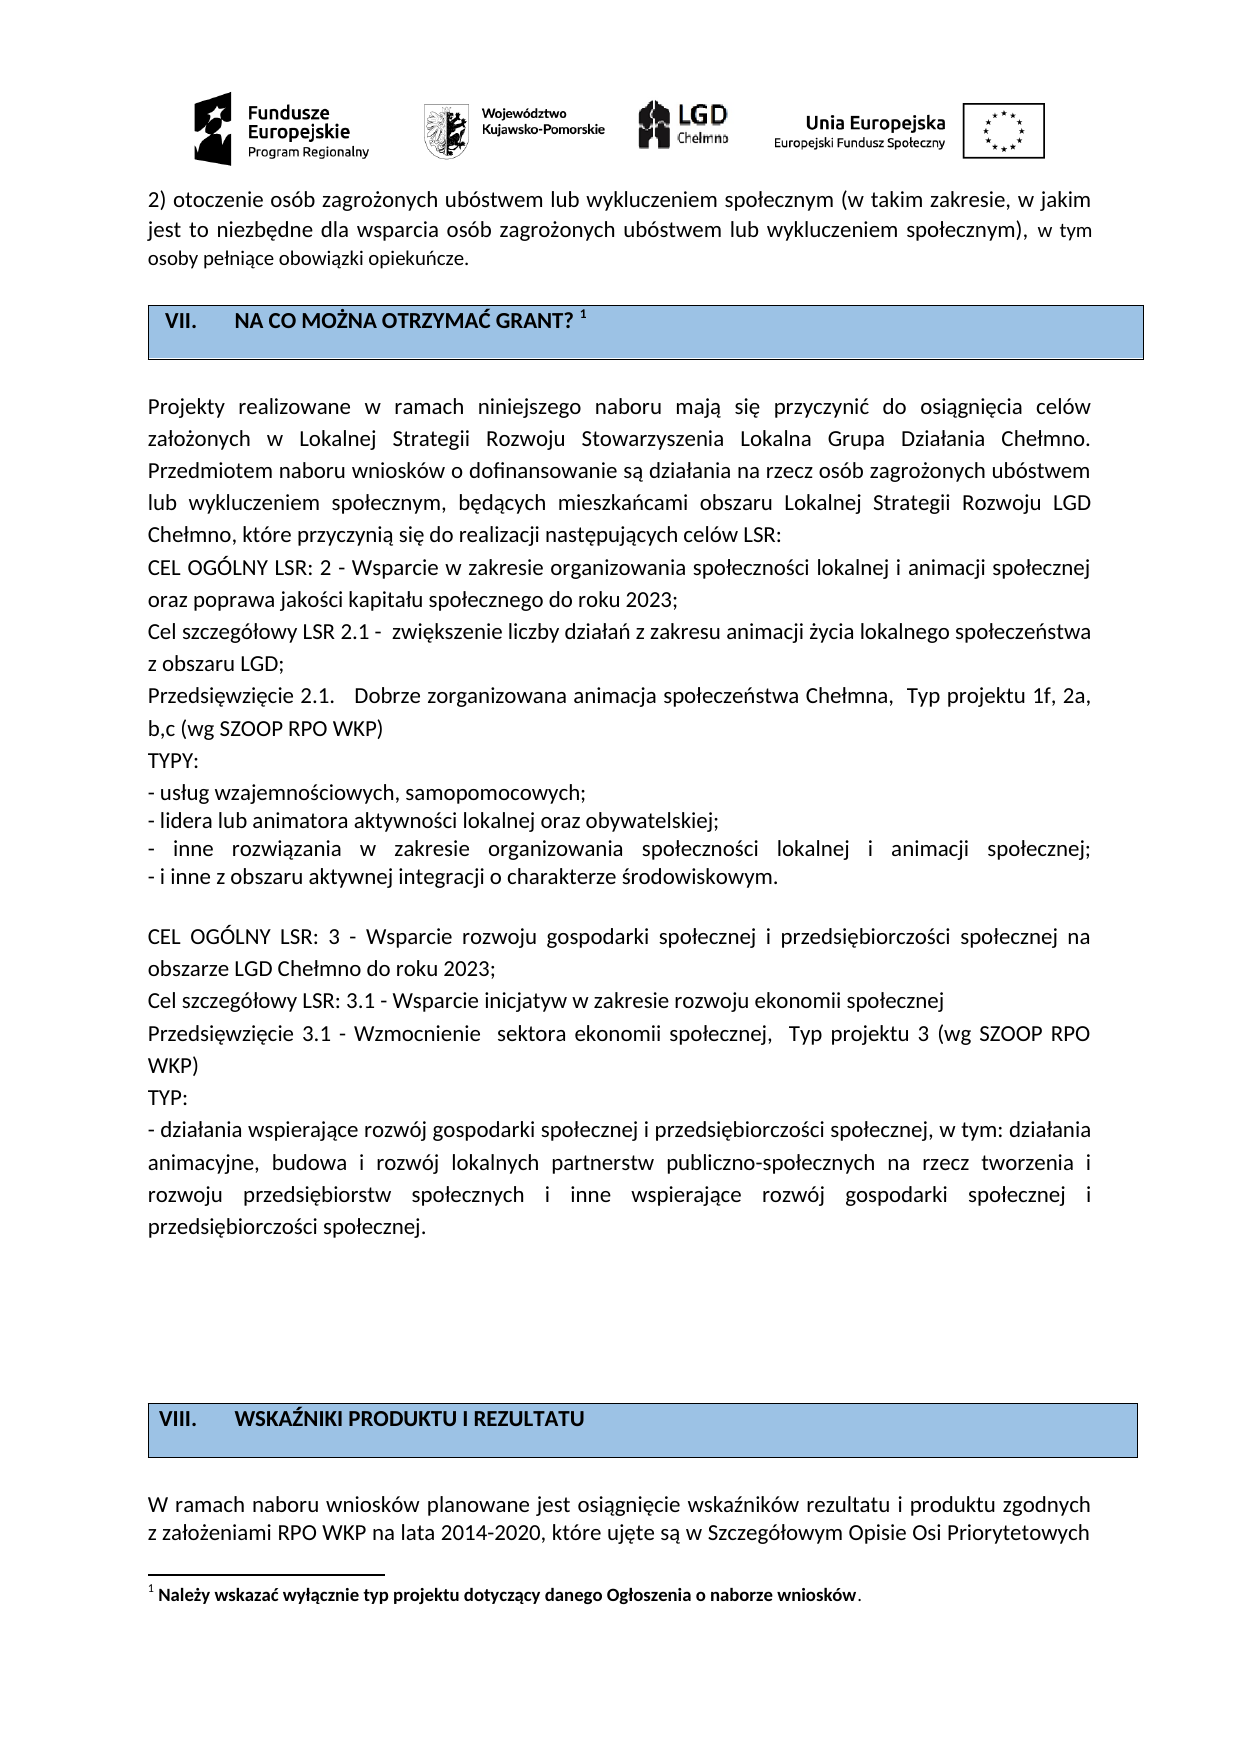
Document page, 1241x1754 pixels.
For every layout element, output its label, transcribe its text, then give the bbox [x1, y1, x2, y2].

table_header NA CO MOŻNA OTRZYMAĆ GRANT? [149, 306, 1143, 358]
text - usług wzajemnościowych, samopomocowych; [148, 778, 1093, 806]
table_header WSKAŹNIKI PRODUKTU I REZULTATU [149, 1404, 1137, 1457]
text Przedsięwzięcie 3.1 - Wzmocnienie sektora ekonomii społecznej, Typ projektu 3 (wg SZOOP RPO WKP) [148, 1019, 1093, 1079]
text Przedsięwzięcie 2.1. Dobrze zorganizowana animacja społeczeństwa Chełmna, Typ projektu 1f, 2a, b,c (wg SZOOP RPO WKP) [148, 681, 1093, 742]
text TYP: [148, 1083, 1093, 1111]
picture [176, 73, 1064, 185]
text Cel szczegółowy LSR: 3.1 - Wsparcie inicjatyw w zakresie rozwoju ekonomii społecznej [148, 987, 1093, 1015]
text - inne rozwiązania w zakresie organizowania społeczności lokalnej i animacji społecznej; - i inne z obszaru aktywnej integracji o charakterze środowiskowym. [148, 834, 1093, 890]
text CEL OGÓLNY LSR: 3 - Wsparcie rozwoju gospodarki społecznej i przedsiębiorczości społecznej na obszarze LGD Chełmno do roku 2023; [148, 922, 1093, 982]
text Projekty realizowane w ramach niniejszego naboru mają się przyczynić do osiągnięcia celów założonych w Lokalnej Strategii Rozwoju Stowarzyszenia Lokalna Grupa Działania Chełmno. Przedmiotem naboru wniosków o dofinansowanie są działania na rzecz osób zagrożonych ubóstwem lub wykluczeniem społecznym, będących mieszkańcami obszaru Lokalnej Strategii Rozwoju LGD Chełmno, które przyczynią się do realizacji następujących celów LSR: [148, 392, 1093, 548]
text Cel szczegółowy LSR 2.1 - zwiększenie liczby działań z zakresu animacji życia lokalnego społeczeństwa z obszaru LGD; [148, 617, 1093, 677]
text TYPY: [148, 746, 1093, 774]
text - działania wspierające rozwój gospodarki społecznej i przedsiębiorczości społecznej, w tym: działania animacyjne, budowa i rozwój lokalnych partnerstw publiczno-społecznych na rzecz tworzenia i rozwoju przedsiębiorstw społecznych i inne wspierające rozwój gospodarki społecznej i przedsiębiorczości społecznej. [148, 1115, 1093, 1240]
text 2) otoczenie osób zagrożonych ubóstwem lub wykluczeniem społecznym (w takim zakresie, w jakim jest to niezbędne dla wsparcia osób zagrożonych ubóstwem lub wykluczeniem społecznym), w tym osoby pełniące obowiązki opiekuńcze. [148, 185, 1093, 271]
text - lidera lub animatora aktywności lokalnej oraz obywatelskiej; [148, 806, 1093, 834]
text CEL OGÓLNY LSR: 2 - Wsparcie w zakresie organizowania społeczności lokalnej i animacji społecznej oraz poprawa jakości kapitału społecznego do roku 2023; [148, 553, 1093, 613]
